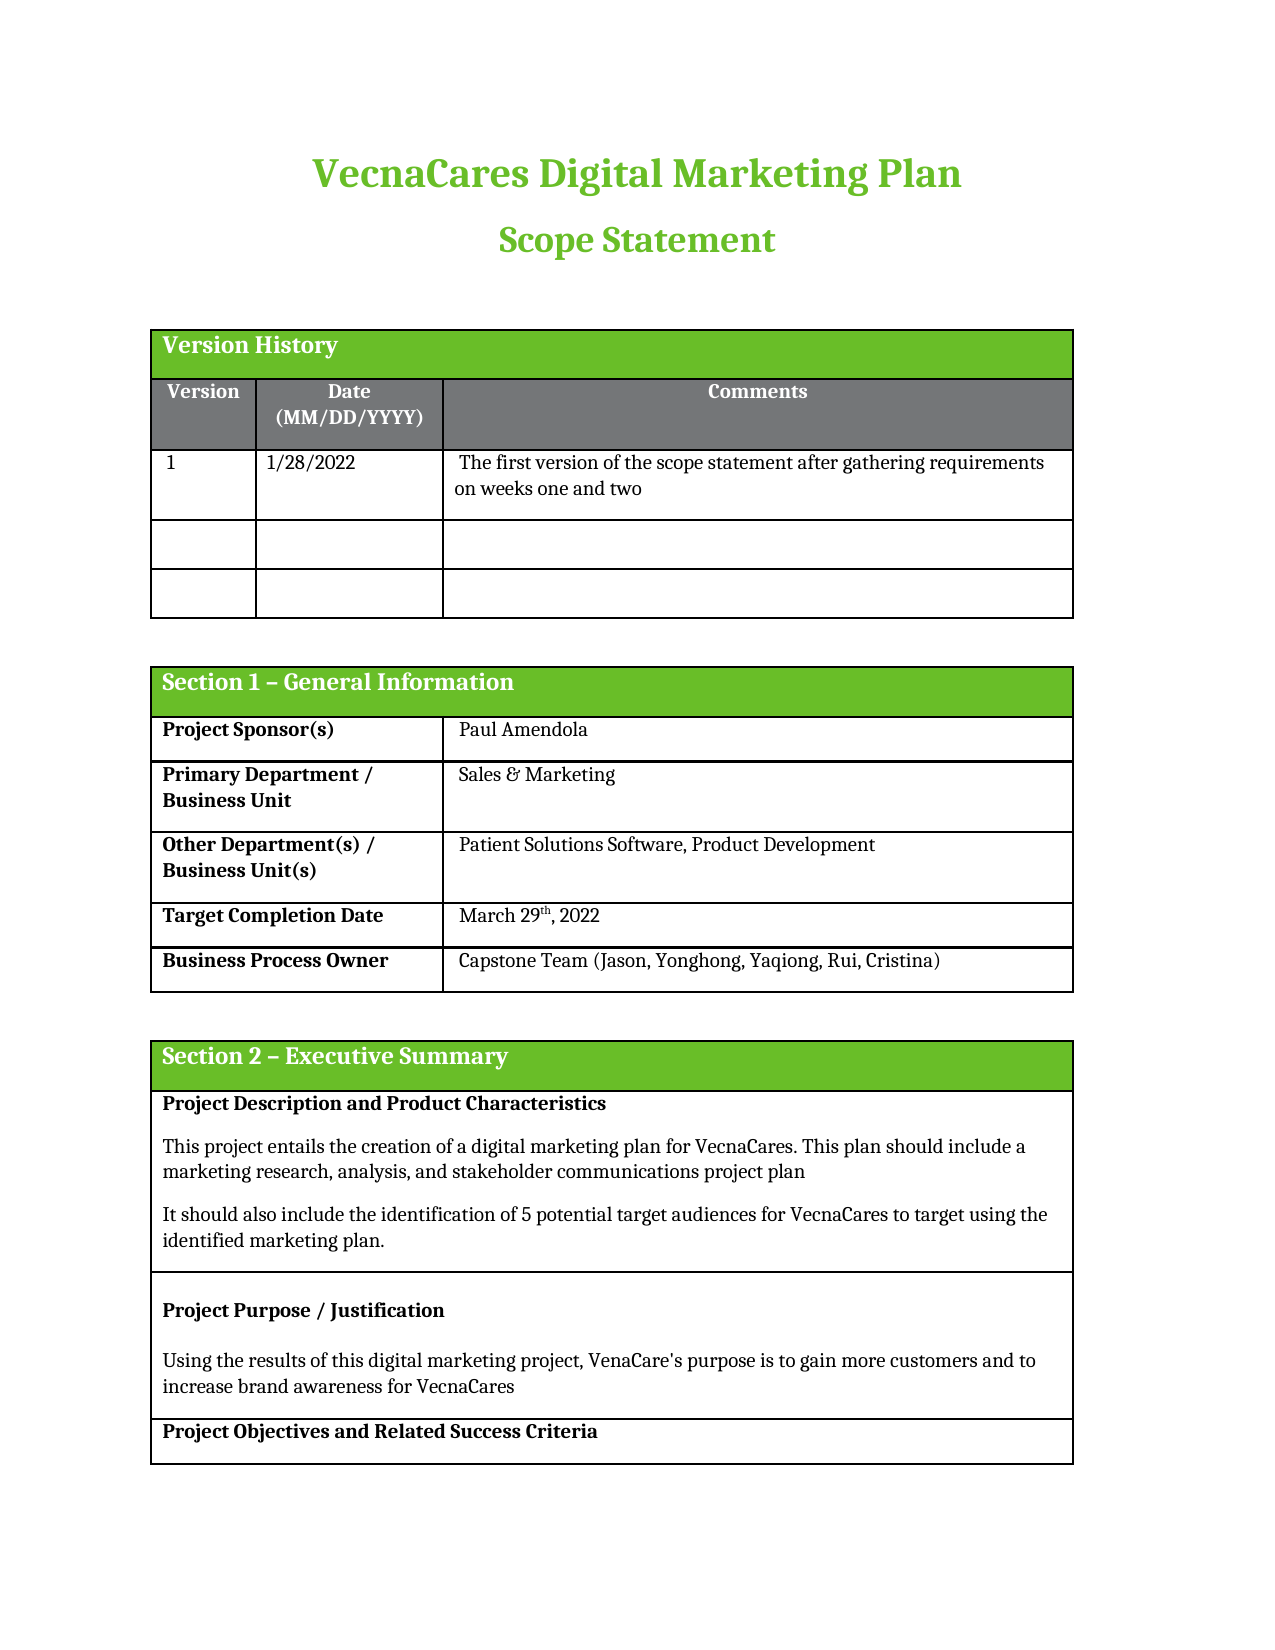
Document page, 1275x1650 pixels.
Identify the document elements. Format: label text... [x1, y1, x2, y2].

table_cell Project Description and Product Characteristics This project entails the creation of a digital marketing plan for VecnaCares. This plan should include a marketing research, analysis, and stakeholder communications project plan It should also include the identification of 5 potential target audiences for VecnaCares to target using the identified marketing plan. [152, 1092, 1072, 1271]
table_cell Version [152, 380, 255, 449]
table_cell 1/28/2022 [257, 451, 442, 519]
table_cell [152, 521, 255, 568]
table_cell The first version of the scope statement after gathering requirements on weeks one and two [444, 451, 1072, 519]
table_header Version History [152, 331, 1072, 378]
text VecnaCares Digital Marketing Plan [150, 150, 1125, 198]
table_cell [444, 570, 1072, 617]
table_cell Other Department(s) / Business Unit(s) [152, 833, 442, 902]
table_cell [152, 570, 255, 617]
table_cell [257, 570, 442, 617]
table_cell [257, 521, 442, 568]
table_cell Date (MM/DD/YYYY) [257, 380, 442, 449]
table_cell Project Sponsor(s) [152, 718, 442, 760]
table_cell Target Completion Date [152, 904, 442, 946]
table_cell Project Purpose / Justification Using the results of this digital marketing project, VenaCare's purpose is to gain more customers and to increase brand awareness for VecnaCares [152, 1273, 1072, 1418]
table_cell [444, 521, 1072, 568]
table_cell Sales & Marketing [444, 763, 1072, 831]
text Scope Statement [150, 218, 1125, 261]
table_cell Patient Solutions Software, Product Development [444, 833, 1072, 902]
table_cell Business Process Owner [152, 949, 442, 991]
table_cell Primary Department / Business Unit [152, 763, 442, 831]
table_cell 1 [152, 451, 255, 519]
table_header Section 1 – General Information [152, 668, 1072, 716]
table_cell Comments [444, 380, 1072, 449]
table_cell March 29th, 2022 [444, 904, 1072, 946]
table_cell Paul Amendola [444, 718, 1072, 760]
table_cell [152, 1420, 1072, 1462]
table_cell Capstone Team (Jason, Yonghong, Yaqiong, Rui, Cristina) [444, 949, 1072, 991]
table_header Section 2 – Executive Summary [152, 1042, 1072, 1090]
